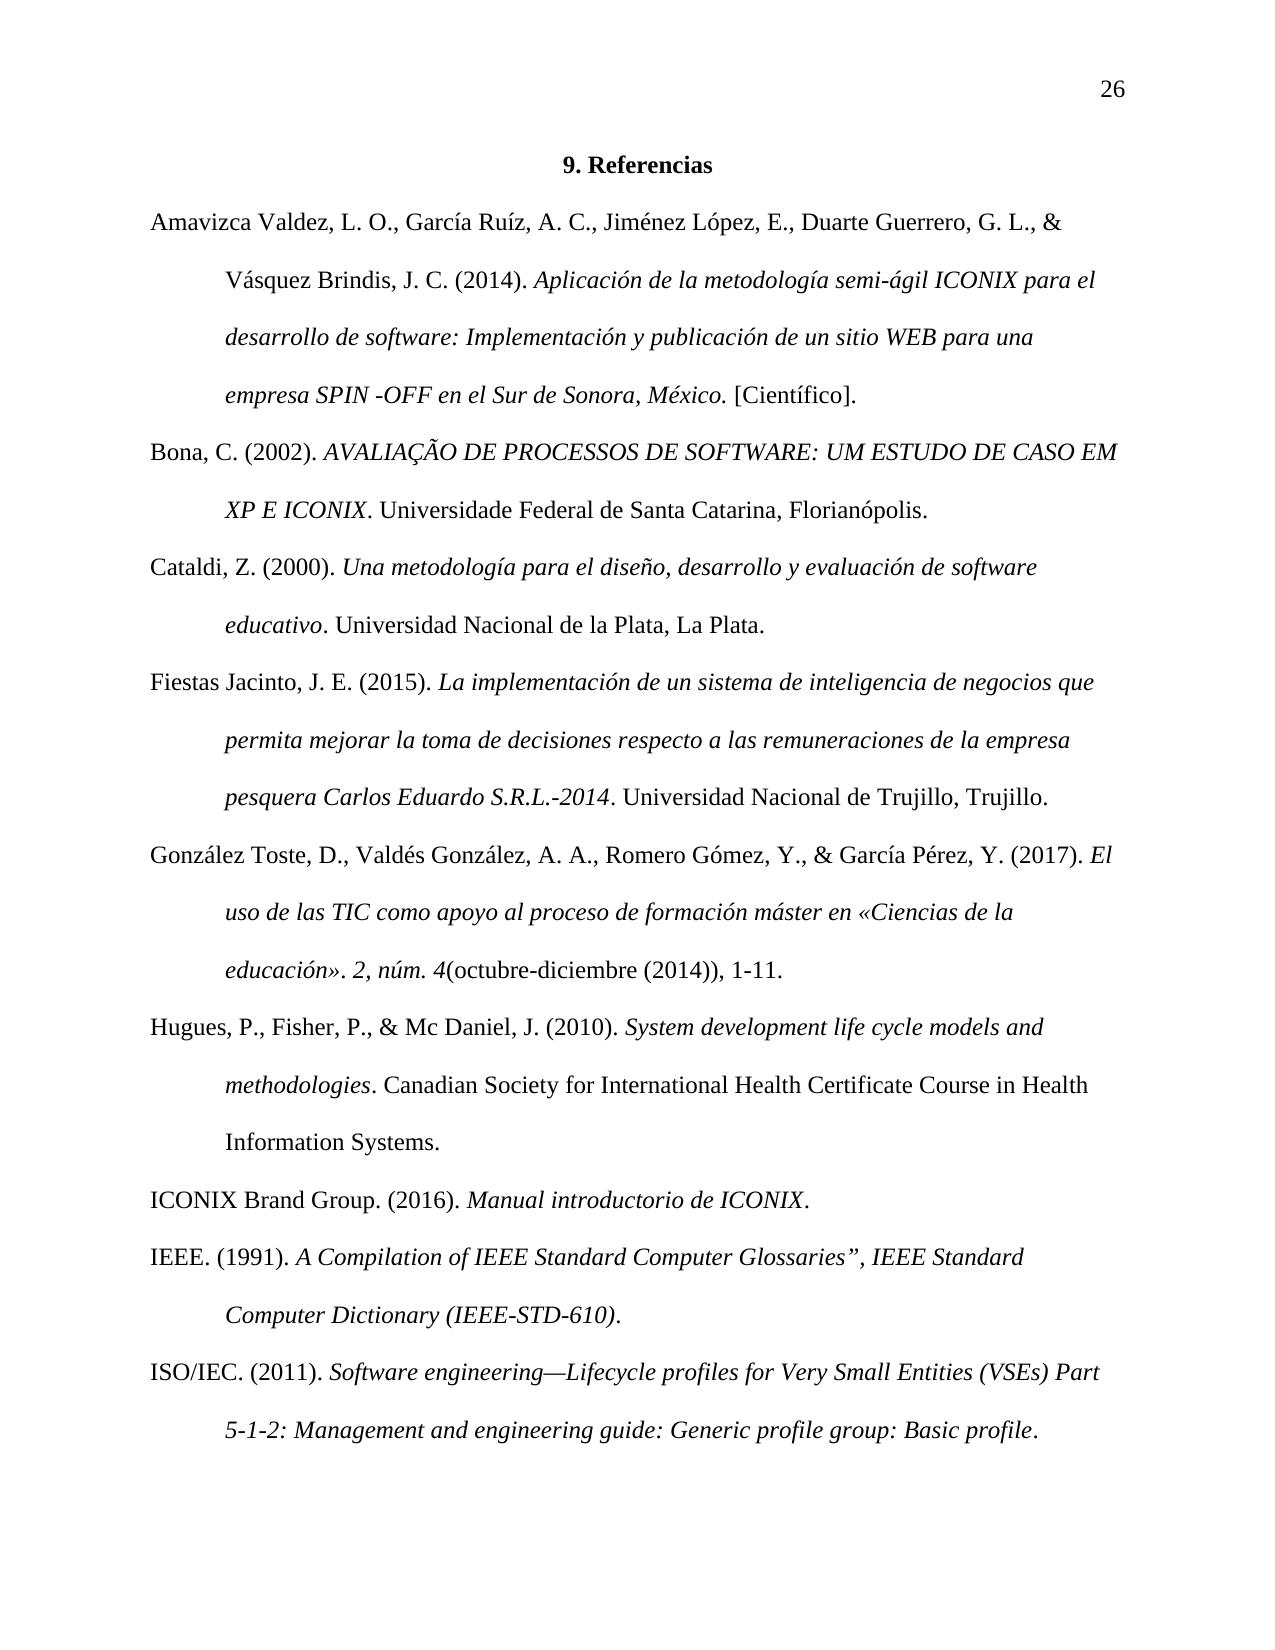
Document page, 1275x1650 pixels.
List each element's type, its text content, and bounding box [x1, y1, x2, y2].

text Amavizca Valdez, L. O., García Ruíz, A. C., Jiménez López, E., Duarte Guerrero, G. L., & Vásquez Brindis, J. C. (2014). Aplicación de la metodología semi-ágil ICONIX para el desarrollo de software: Implementación y publicación de un sitio WEB para una empresa SPIN -OFF en el Sur de Sonora, México. [Científico]. [150, 207, 1125, 409]
text González Toste, D., Valdés González, A. A., Romero Gómez, Y., & García Pérez, Y. (2017). El uso de las TIC como apoyo al proceso de formación máster en «Ciencias de la educación». 2, núm. 4(octubre-diciembre (2014)), 1-11. [150, 840, 1125, 984]
text ISO/IEC. (2011). Software engineering—Lifecycle profiles for Very Small Entities (VSEs) Part 5-1-2: Management and engineering guide: Generic profile group: Basic profile. [150, 1357, 1125, 1444]
text Cataldi, Z. (2000). Una metodología para el diseño, desarrollo y evaluación de software educativo. Universidad Nacional de la Plata, La Plata. [150, 552, 1125, 639]
text Bona, C. (2002). AVALIAÇÃO DE PROCESSOS DE SOFTWARE: UM ESTUDO DE CASO EM XP E ICONIX. Universidade Federal de Santa Catarina, Florianópolis. [150, 437, 1125, 524]
text IEEE. (1991). A Compilation of IEEE Standard Computer Glossaries”, IEEE Standard Computer Dictionary (IEEE-STD-610). [150, 1242, 1125, 1329]
text Fiestas Jacinto, J. E. (2015). La implementación de un sistema de inteligencia de negocios que permita mejorar la toma de decisiones respecto a las remuneraciones de la empresa pesquera Carlos Eduardo S.R.L.-2014. Universidad Nacional de Trujillo, Trujillo. [150, 667, 1125, 811]
text ICONIX Brand Group. (2016). Manual introductorio de ICONIX. [150, 1185, 1125, 1214]
text Hugues, P., Fisher, P., & Mc Daniel, J. (2010). System development life cycle models and methodologies. Canadian Society for International Health Certificate Course in Health Information Systems. [150, 1012, 1125, 1156]
subtitle Referencias [150, 150, 1125, 179]
